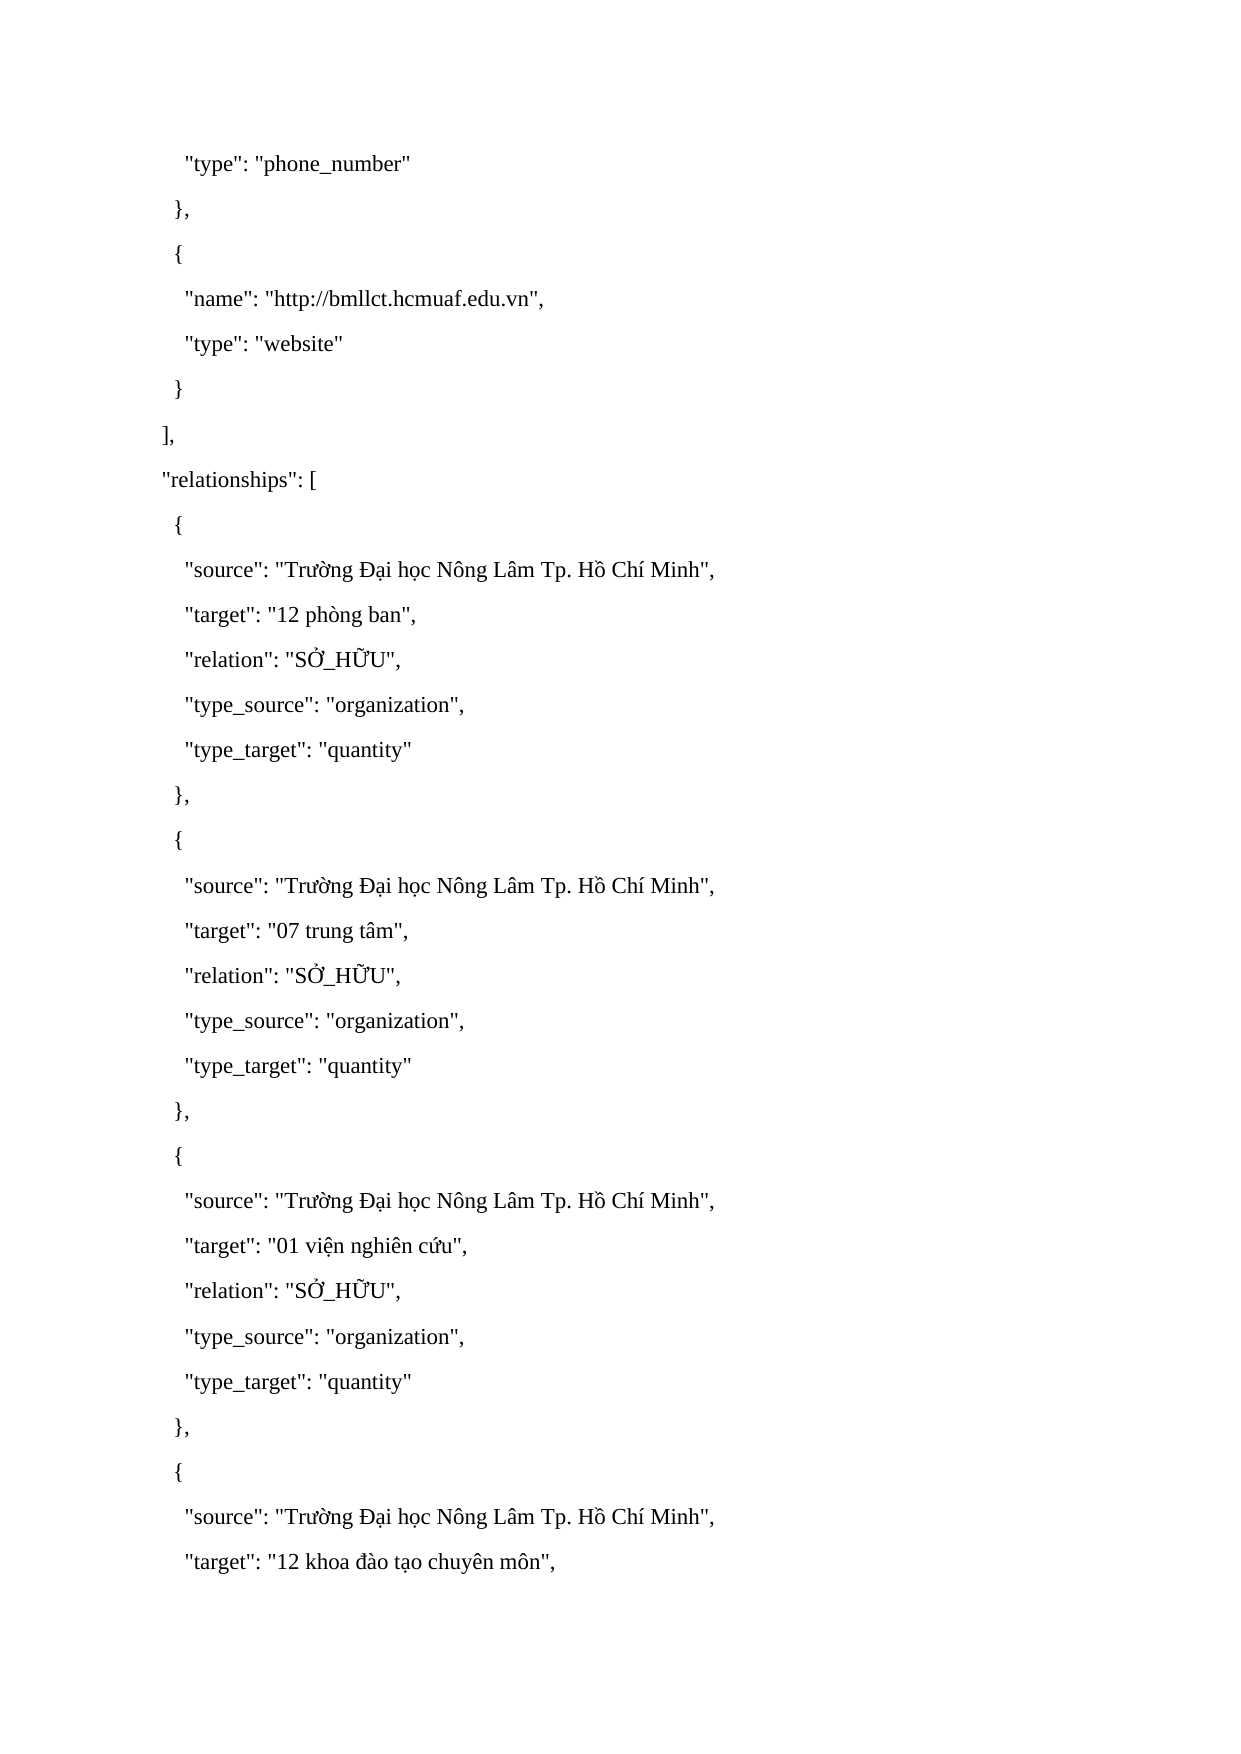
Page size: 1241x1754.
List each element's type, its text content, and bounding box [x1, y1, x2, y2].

text { [150, 511, 1090, 537]
text ], [150, 421, 1090, 447]
text "type_target": "quantity" [150, 1052, 1090, 1078]
text "type": "phone_number" [150, 150, 1090, 176]
text "type_target": "quantity" [150, 736, 1090, 763]
text }, [150, 195, 1090, 221]
text "target": "12 phòng ban", [150, 601, 1090, 627]
text "relation": "SỞ_HỮU", [150, 646, 1090, 672]
text "type": "website" [150, 330, 1090, 357]
text }, [150, 1413, 1090, 1439]
text "target": "07 trung tâm", [150, 917, 1090, 943]
text "target": "12 khoa đào tạo chuyên môn", [150, 1548, 1090, 1574]
text "target": "01 viện nghiên cứu", [150, 1232, 1090, 1259]
text "source": "Trường Đại học Nông Lâm Tp. Hồ Chí Minh", [150, 1187, 1090, 1214]
text "type_source": "organization", [150, 691, 1090, 718]
text "source": "Trường Đại học Nông Lâm Tp. Hồ Chí Minh", [150, 872, 1090, 898]
text { [150, 1458, 1090, 1484]
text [150, 1503, 1090, 1529]
text }, [150, 1097, 1090, 1123]
text { [150, 240, 1090, 267]
text { [150, 1142, 1090, 1169]
text "type_source": "organization", [150, 1323, 1090, 1349]
text "type_target": "quantity" [150, 1368, 1090, 1394]
text "source": "Trường Đại học Nông Lâm Tp. Hồ Chí Minh", [150, 556, 1090, 582]
text "relation": "SỞ_HỮU", [150, 962, 1090, 988]
text }, [150, 781, 1090, 808]
text "relation": "SỞ_HỮU", [150, 1278, 1090, 1304]
text "name": "http://bmllct.hcmuaf.edu.vn", [150, 285, 1090, 312]
text "relationships": [ [150, 466, 1090, 492]
text } [150, 376, 1090, 402]
text "type_source": "organization", [150, 1007, 1090, 1033]
text { [150, 827, 1090, 853]
